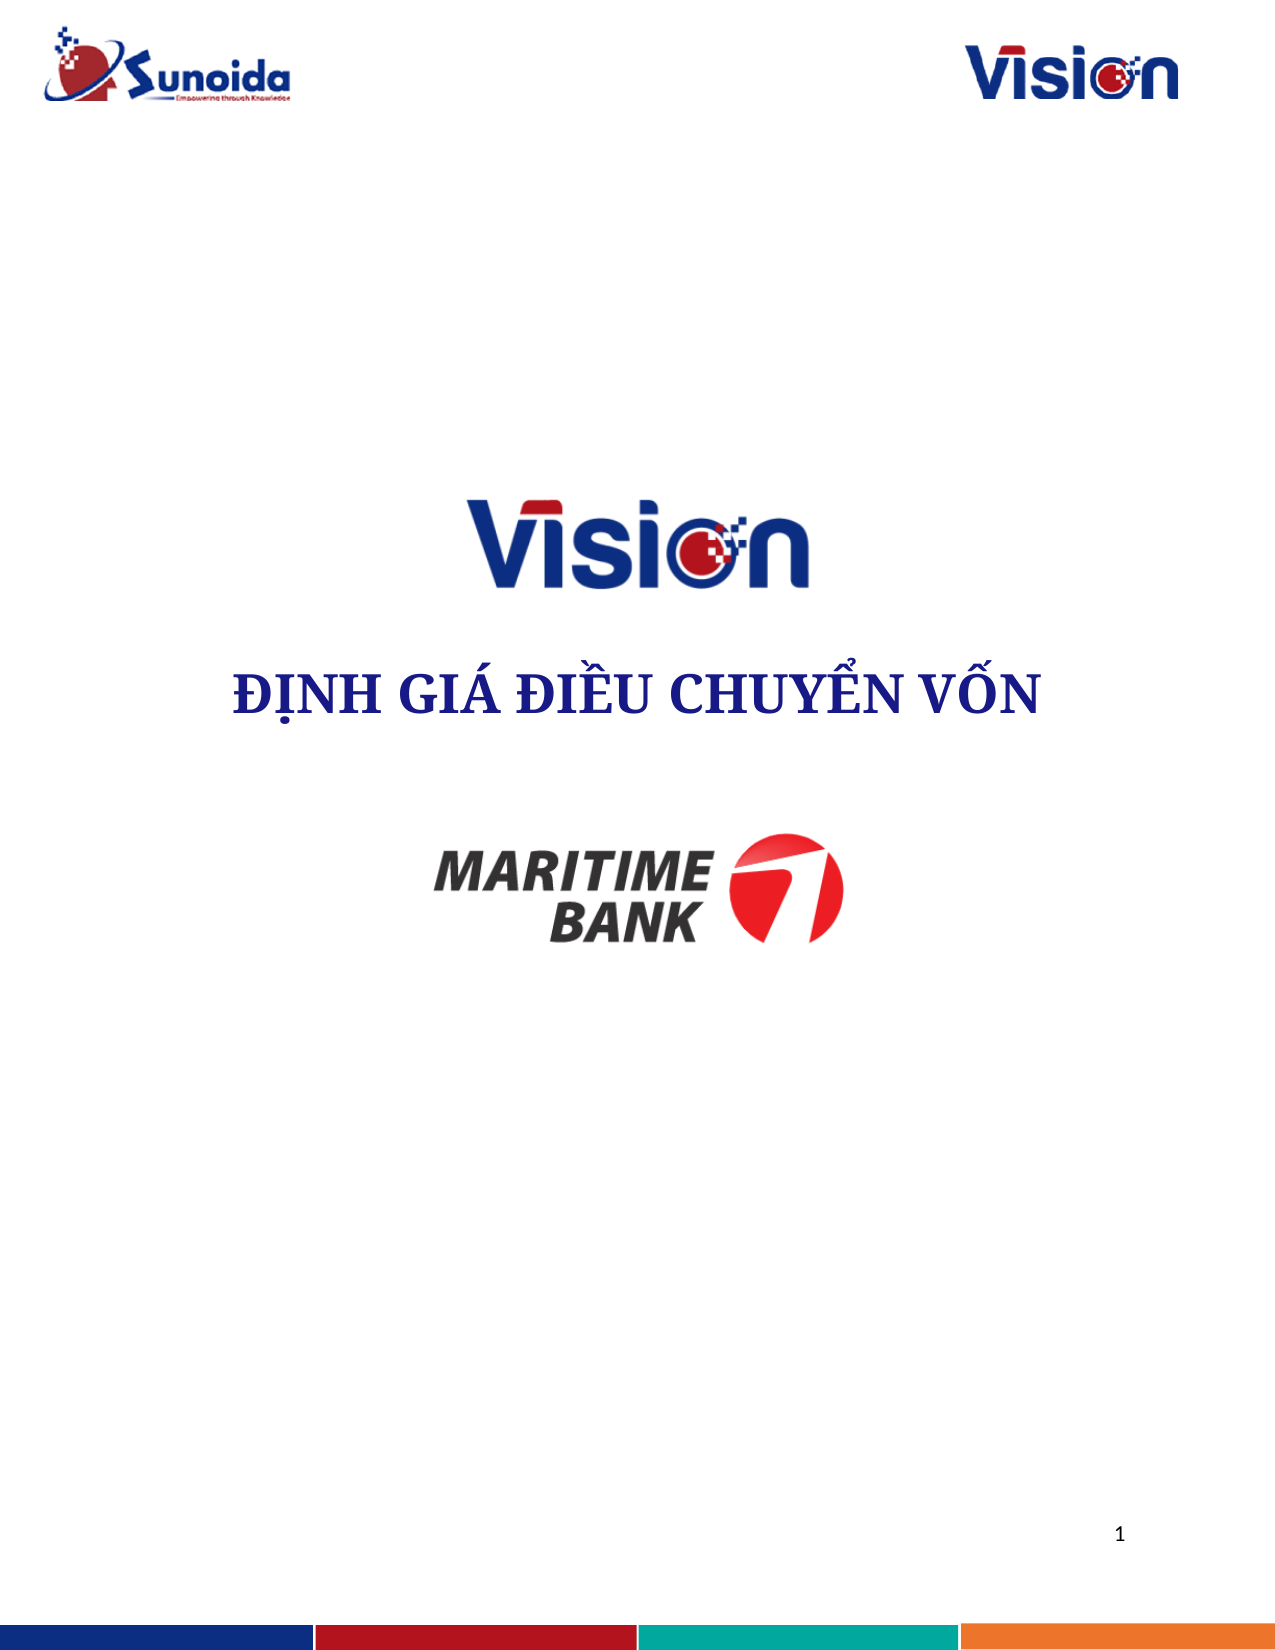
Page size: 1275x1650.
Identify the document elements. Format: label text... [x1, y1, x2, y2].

picture [42, 25, 291, 101]
picture [430, 828, 845, 948]
picture [964, 45, 1179, 99]
picture [444, 452, 831, 637]
text ĐỊNH GIÁ ĐIỀU CHUYỂN VỐN [150, 655, 1125, 729]
